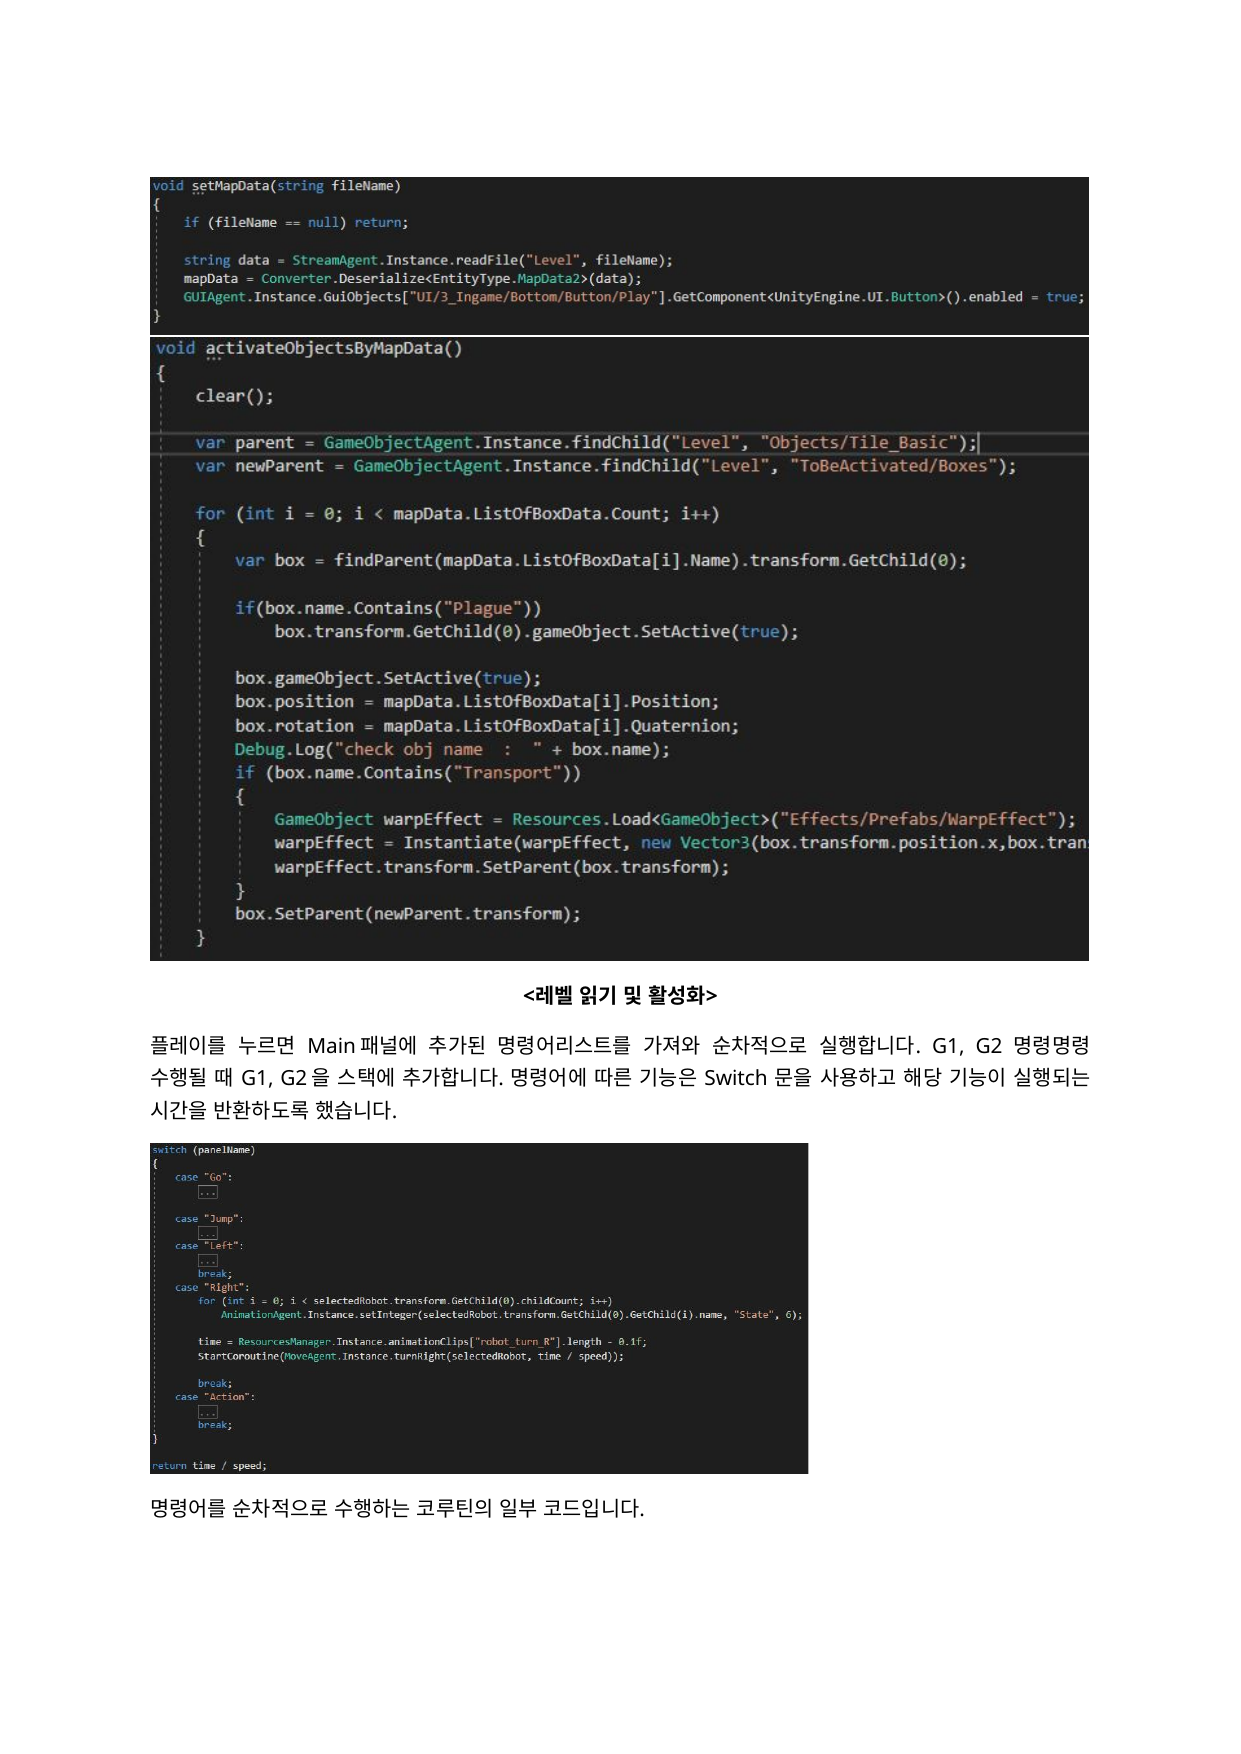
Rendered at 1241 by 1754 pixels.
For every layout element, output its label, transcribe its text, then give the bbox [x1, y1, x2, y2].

text <레벨 읽기 및 활성화> [150, 979, 1090, 1010]
text 플레이를 누르면 Main패널에 추가된 명령어리스트를 가져와 순차적으로 실행합니다. G1, G2 명령명령 수행될 때 G1, G2을 스택에 추가합니다. 명령어에 따른 기능은 Switch 문을 사용하고 해당 기능이 실행되는 시간을 반환하도록 했습니다. [150, 1029, 1090, 1124]
picture [150, 177, 1089, 335]
picture [150, 1143, 809, 1474]
picture [150, 337, 1089, 961]
text 명령어를 순차적으로 수행하는 코루틴의 일부 코드입니다. [150, 1492, 1090, 1522]
